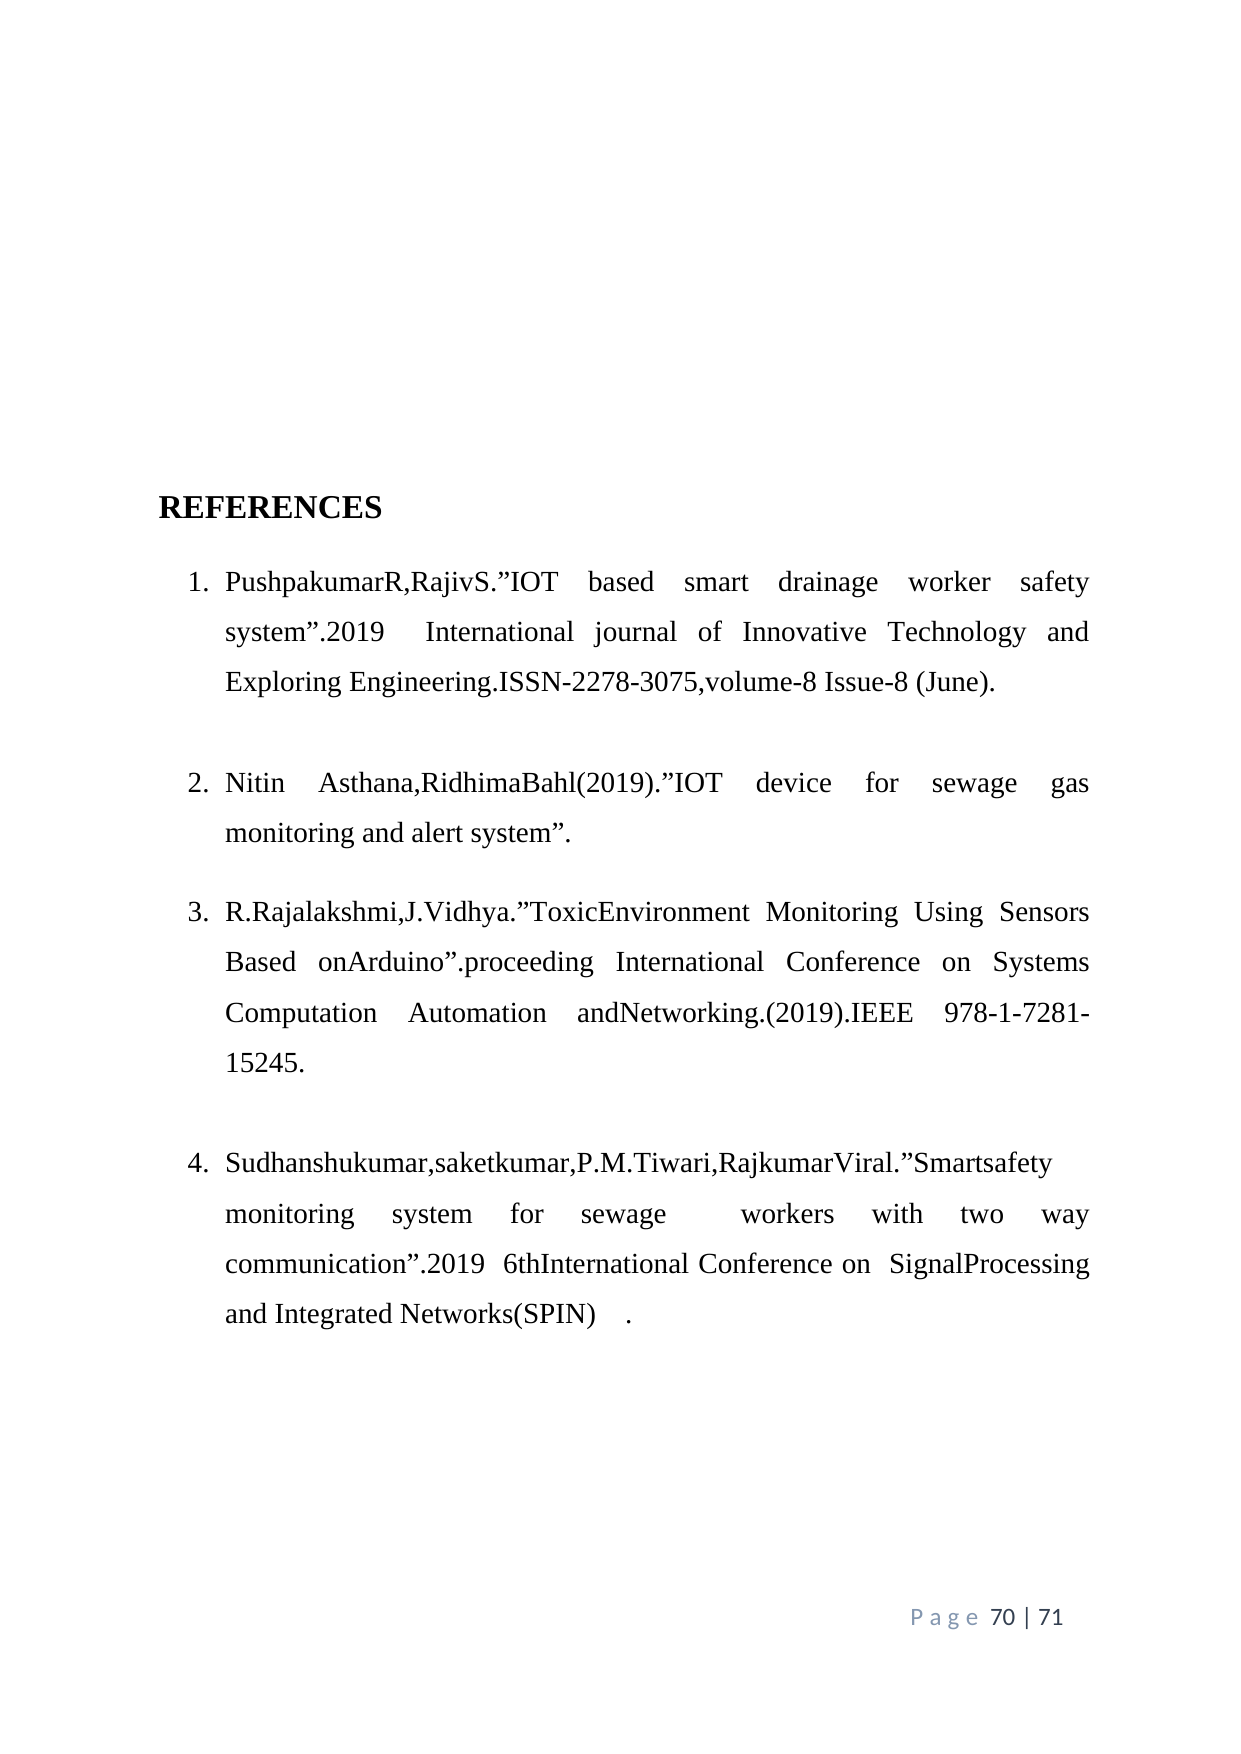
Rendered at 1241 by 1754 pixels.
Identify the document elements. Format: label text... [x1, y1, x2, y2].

list Sudhanshukumar,saketkumar,P.M.Tiwari,RajkumarViral.”Smartsafety monitoring system for sewage workers with two way communication”.2019 6thInternational Conference on SignalProcessing and Integrated Networks(SPIN) . [187, 1146, 1090, 1330]
list R.Rajalakshmi,J.Vidhya.”ToxicEnvironment Monitoring Using Sensors Based onArduino”.proceeding International Conference on Systems Computation Automation andNetworking.(2019).IEEE 978-1-7281-15245. [187, 894, 1090, 1078]
text REFERENCES [150, 487, 1090, 526]
list Nitin Asthana,RidhimaBahl(2019).”IOT device for sewage gas monitoring and alert system”. [187, 765, 1090, 849]
list PushpakumarR,RajivS.”IOT based smart drainage worker safety system”.2019 International journal of Innovative Technology and Exploring Engineering.ISSN-2278-3075,volume-8 Issue-8 (June). [187, 564, 1090, 698]
